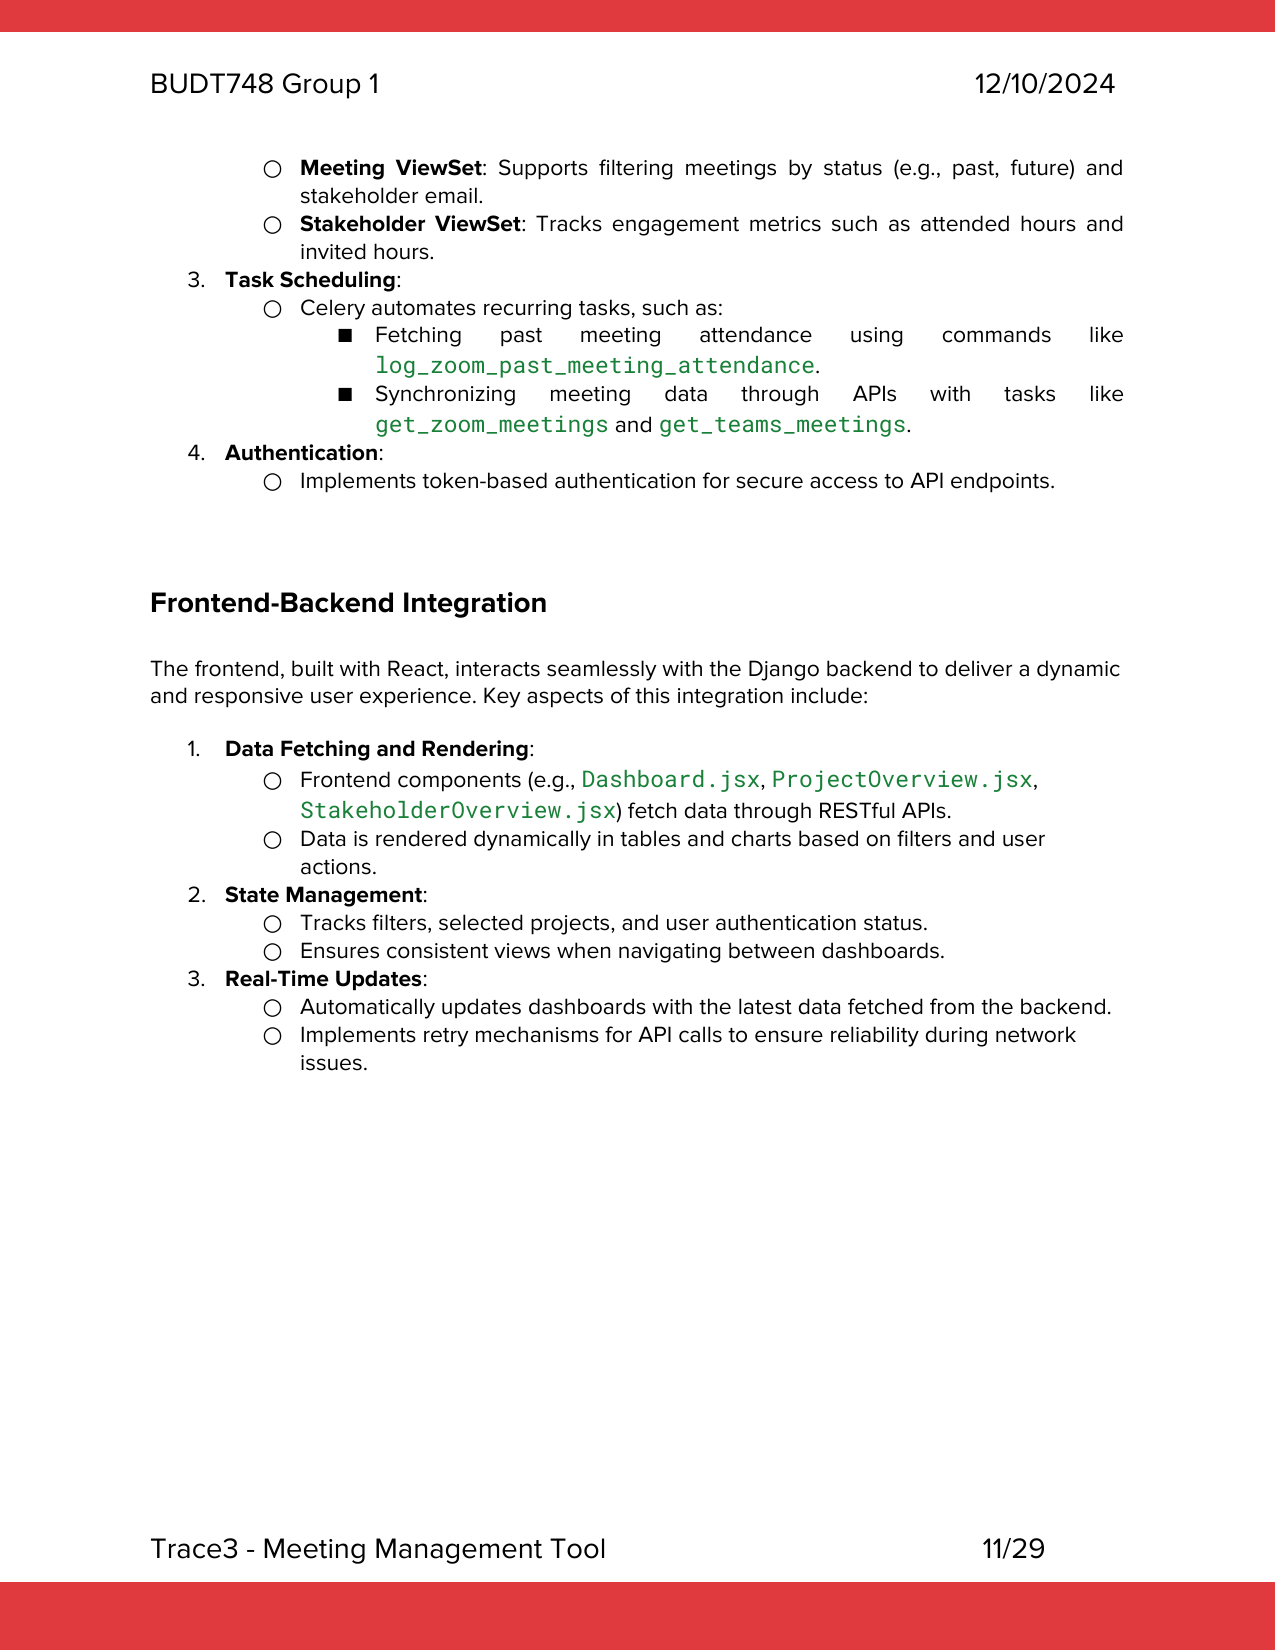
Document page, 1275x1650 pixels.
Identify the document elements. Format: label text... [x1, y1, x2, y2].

list Stakeholder ViewSet: Tracks engagement metrics such as attended hours and invited hours. [262, 210, 1125, 266]
list Authentication: [187, 439, 1125, 467]
list Fetching past meeting attendance using commands like log_zoom_past_meeting_attendance. [337, 322, 1125, 381]
list Synchronizing meeting data through APIs with tasks like get_zoom_meetings and get_teams_meetings. [337, 381, 1125, 439]
list State Management: [187, 881, 1125, 909]
picture [0, 0, 1275, 32]
list Celery automates recurring tasks, such as: [262, 294, 1125, 322]
list Implements token-based authentication for secure access to API endpoints. [262, 467, 1125, 495]
list Real-Time Updates: [187, 965, 1125, 993]
list Data is rendered dynamically in tables and charts based on filters and user actions. [262, 826, 1125, 881]
list Task Scheduling: [187, 266, 1125, 294]
list Automatically updates dashboards with the latest data fetched from the backend. [262, 993, 1125, 1021]
list Frontend components (e.g., Dashboard.jsx, ProjectOverview.jsx, StakeholderOverview.jsx) fetch data through RESTful APIs. [262, 764, 1125, 826]
list Tracks filters, selected projects, and user authentication status. [262, 909, 1125, 937]
list Meeting ViewSet: Supports filtering meetings by status (e.g., past, future) and stakeholder email. [262, 154, 1125, 210]
list Ensures consistent views when navigating between dashboards. [262, 937, 1125, 965]
list Implements retry mechanisms for API calls to ensure reliability during network issues. [262, 1021, 1125, 1077]
text The frontend, built with React, interacts seamlessly with the Django backend to deliver a dynamic and responsive user experience. Key aspects of this integration include: [150, 655, 1125, 711]
subtitle Frontend-Backend Integration [150, 586, 1125, 621]
picture [0, 1582, 1275, 1650]
list Data Fetching and Rendering: [187, 736, 1125, 764]
